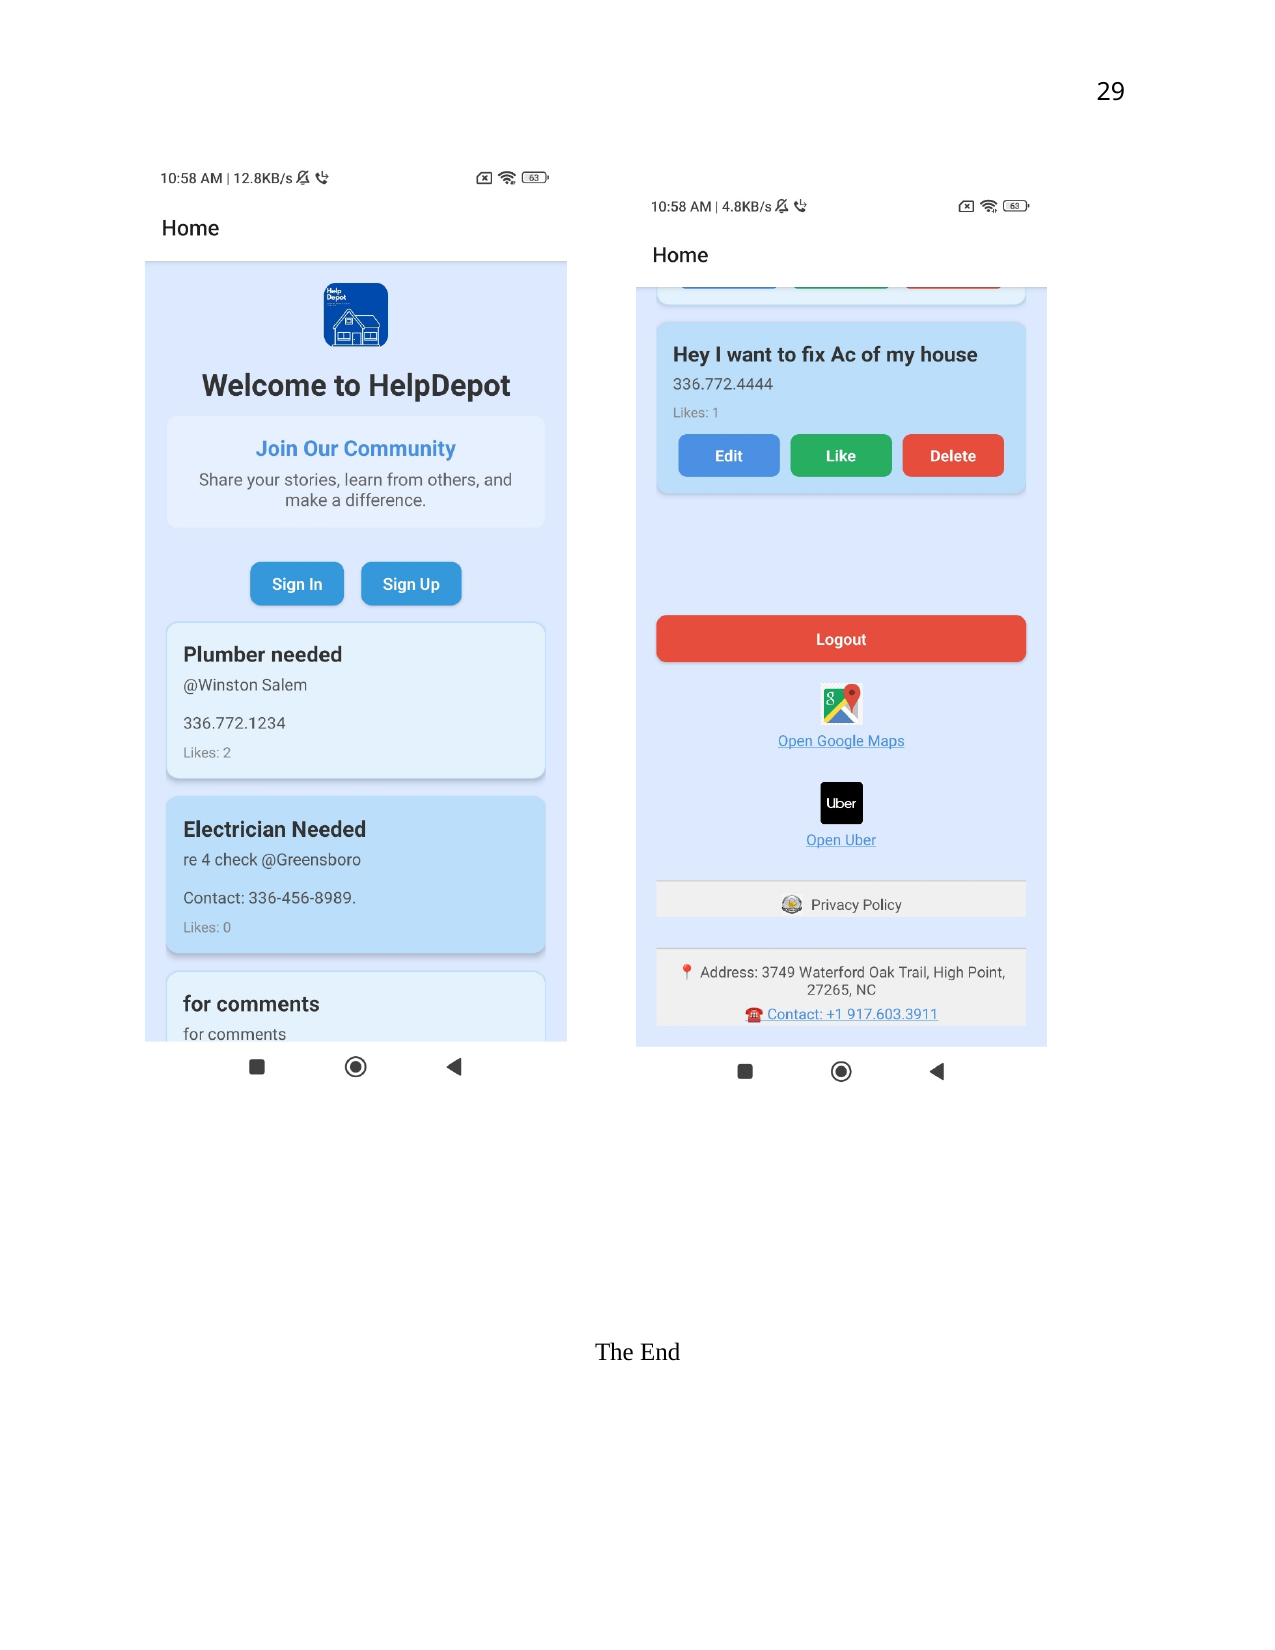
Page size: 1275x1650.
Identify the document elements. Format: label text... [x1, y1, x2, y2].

picture [144, 152, 567, 1092]
text The End [150, 1337, 1125, 1365]
picture [636, 182, 1047, 1096]
